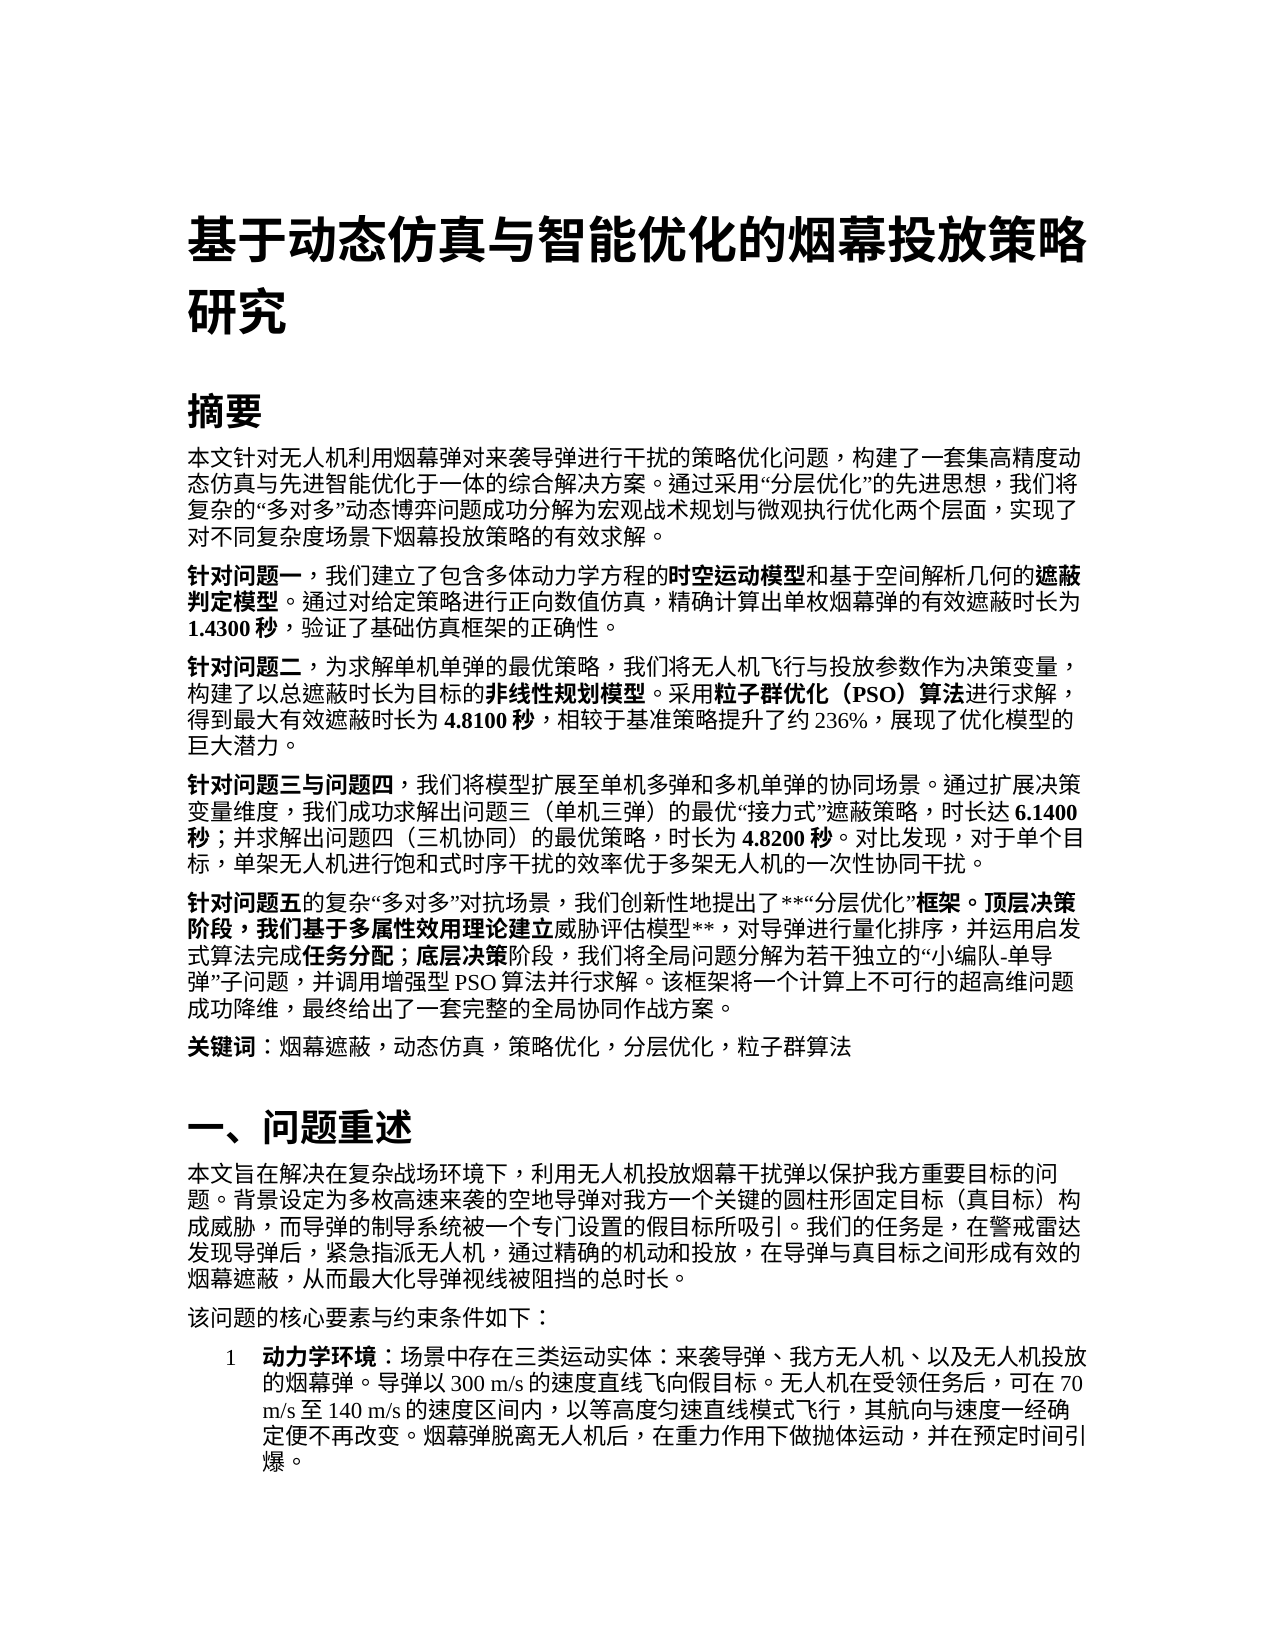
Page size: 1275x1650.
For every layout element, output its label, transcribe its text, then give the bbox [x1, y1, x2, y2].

text 关键词：烟幕遮蔽，动态仿真，策略优化，分层优化，粒子群算法 [187, 1034, 1087, 1061]
text 针对问题五的复杂“多对多”对抗场景，我们创新性地提出了**“分层优化”框架。顶层决策阶段，我们基于多属性效用理论建立威胁评估模型**，对导弹进行量化排序，并运用启发式算法完成任务分配；底层决策阶段，我们将全局问题分解为若干独立的“小编队-单导弹”子问题，并调用增强型PSO算法并行求解。该框架将一个计算上不可行的超高维问题成功降维，最终给出了一套完整的全局协同作战方案。 [187, 890, 1087, 1022]
text 针对问题一，我们建立了包含多体动力学方程的时空运动模型和基于空间解析几何的遮蔽判定模型。通过对给定策略进行正向数值仿真，精确计算出单枚烟幕弹的有效遮蔽时长为1.4300秒，验证了基础仿真框架的正确性。 [187, 563, 1087, 642]
text 本文针对无人机利用烟幕弹对来袭导弹进行干扰的策略优化问题，构建了一套集高精度动态仿真与先进智能优化于一体的综合解决方案。通过采用“分层优化”的先进思想，我们将复杂的“多对多”动态博弈问题成功分解为宏观战术规划与微观执行优化两个层面，实现了对不同复杂度场景下烟幕投放策略的有效求解。 [187, 445, 1087, 550]
subtitle 基于动态仿真与智能优化的烟幕投放策略研究 [187, 200, 1087, 345]
text 本文旨在解决在复杂战场环境下，利用无人机投放烟幕干扰弹以保护我方重要目标的问题。背景设定为多枚高速来袭的空地导弹对我方一个关键的圆柱形固定目标（真目标）构成威胁，而导弹的制导系统被一个专门设置的假目标所吸引。我们的任务是，在警戒雷达发现导弹后，紧急指派无人机，通过精确的机动和投放，在导弹与真目标之间形成有效的烟幕遮蔽，从而最大化导弹视线被阻挡的总时长。 [187, 1161, 1087, 1293]
subtitle 摘要 [187, 382, 1087, 437]
text 针对问题三与问题四，我们将模型扩展至单机多弹和多机单弹的协同场景。通过扩展决策变量维度，我们成功求解出问题三（单机三弹）的最优“接力式”遮蔽策略，时长达6.1400秒；并求解出问题四（三机协同）的最优策略，时长为4.8200秒。对比发现，对于单个目标，单架无人机进行饱和式时序干扰的效率优于多架无人机的一次性协同干扰。 [187, 772, 1087, 878]
text 该问题的核心要素与约束条件如下： [187, 1305, 1087, 1332]
subtitle 一、问题重述 [187, 1098, 1087, 1153]
list 动力学环境：场景中存在三类运动实体：来袭导弹、我方无人机、以及无人机投放的烟幕弹。导弹以300 m/s的速度直线飞向假目标。无人机在受领任务后，可在70 m/s至140 m/s的速度区间内，以等高度匀速直线模式飞行，其航向与速度一经确定便不再改变。烟幕弹脱离无人机后，在重力作用下做抛体运动，并在预定时间引爆。 [225, 1344, 1087, 1476]
text 针对问题二，为求解单机单弹的最优策略，我们将无人机飞行与投放参数作为决策变量，构建了以总遮蔽时长为目标的非线性规划模型。采用粒子群优化（PSO）算法进行求解，得到最大有效遮蔽时长为4.8100秒，相较于基准策略提升了约236%，展现了优化模型的巨大潜力。 [187, 654, 1087, 760]
